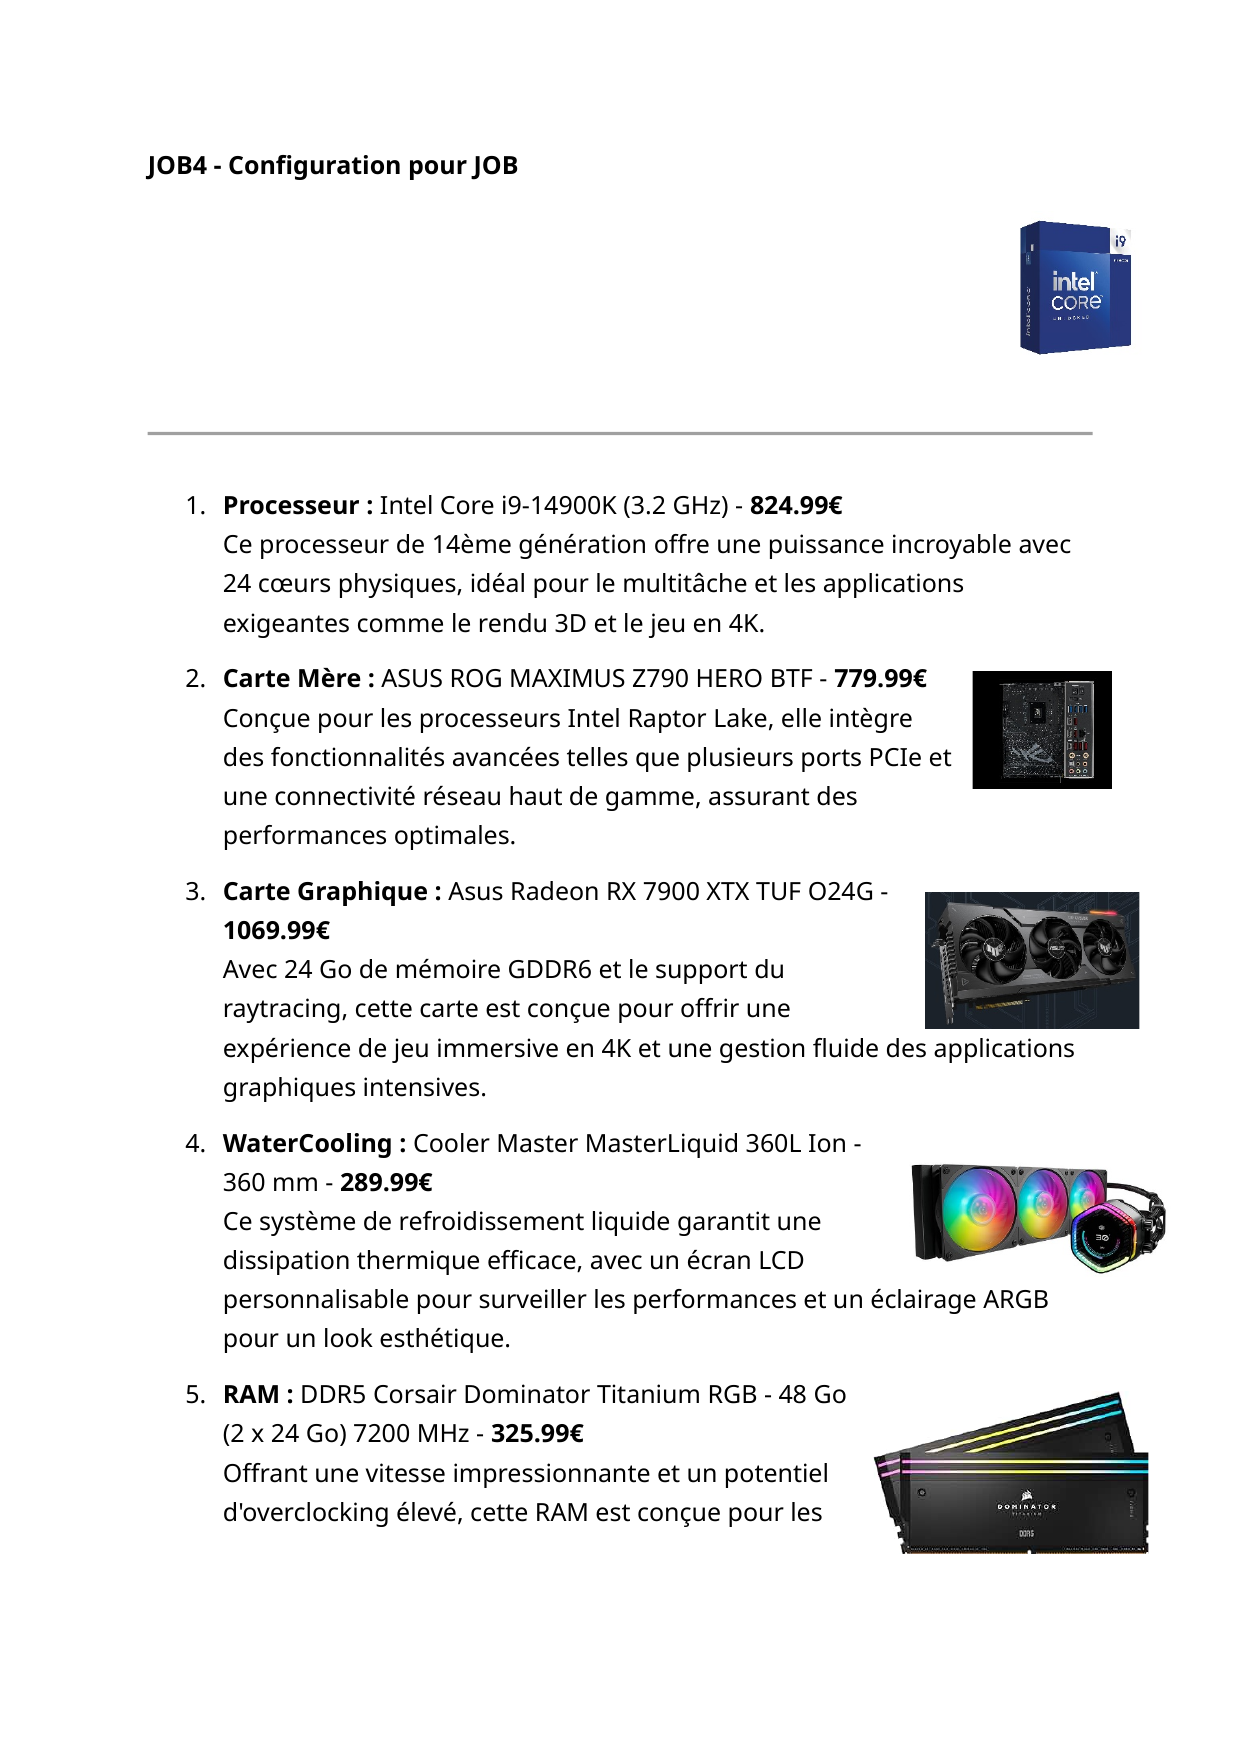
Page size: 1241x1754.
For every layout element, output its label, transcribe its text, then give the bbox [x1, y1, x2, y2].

picture [971, 671, 1112, 787]
picture [923, 892, 1139, 1028]
picture [898, 1157, 1177, 1279]
list Processeur : Intel Core i9-14900K (3.2 GHz) - 824.99€ Ce processeur de 14ème génération offre une puissance incroyable avec 24 cœurs physiques, idéal pour le multitâche et les applications exigeantes comme le rendu 3D et le jeu en 4K. [185, 488, 1093, 639]
text JOB4 - Configuration pour JOB [148, 148, 1093, 182]
picture [873, 1391, 1149, 1554]
picture [998, 211, 1149, 362]
list Carte Mère : ASUS ROG MAXIMUS Z790 HERO BTF - 779.99€ Conçue pour les processeurs Intel Raptor Lake, elle intègre des fonctionnalités avancées telles que plusieurs ports PCIe et une connectivité réseau haut de gamme, assurant des performances optimales. [185, 661, 1093, 852]
list WaterCooling : Cooler Master MasterLiquid 360L Ion - 360 mm - 289.99€ Ce système de refroidissement liquide garantit une dissipation thermique efficace, avec un écran LCD personnalisable pour surveiller les performances et un éclairage ARGB pour un look esthétique. [185, 1125, 1093, 1355]
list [185, 1377, 1093, 1528]
list Carte Graphique : Asus Radeon RX 7900 XTX TUF O24G - 1069.99€ Avec 24 Go de mémoire GDDR6 et le support du raytracing, cette carte est conçue pour offrir une expérience de jeu immersive en 4K et une gestion fluide des applications graphiques intensives. [185, 873, 1093, 1103]
